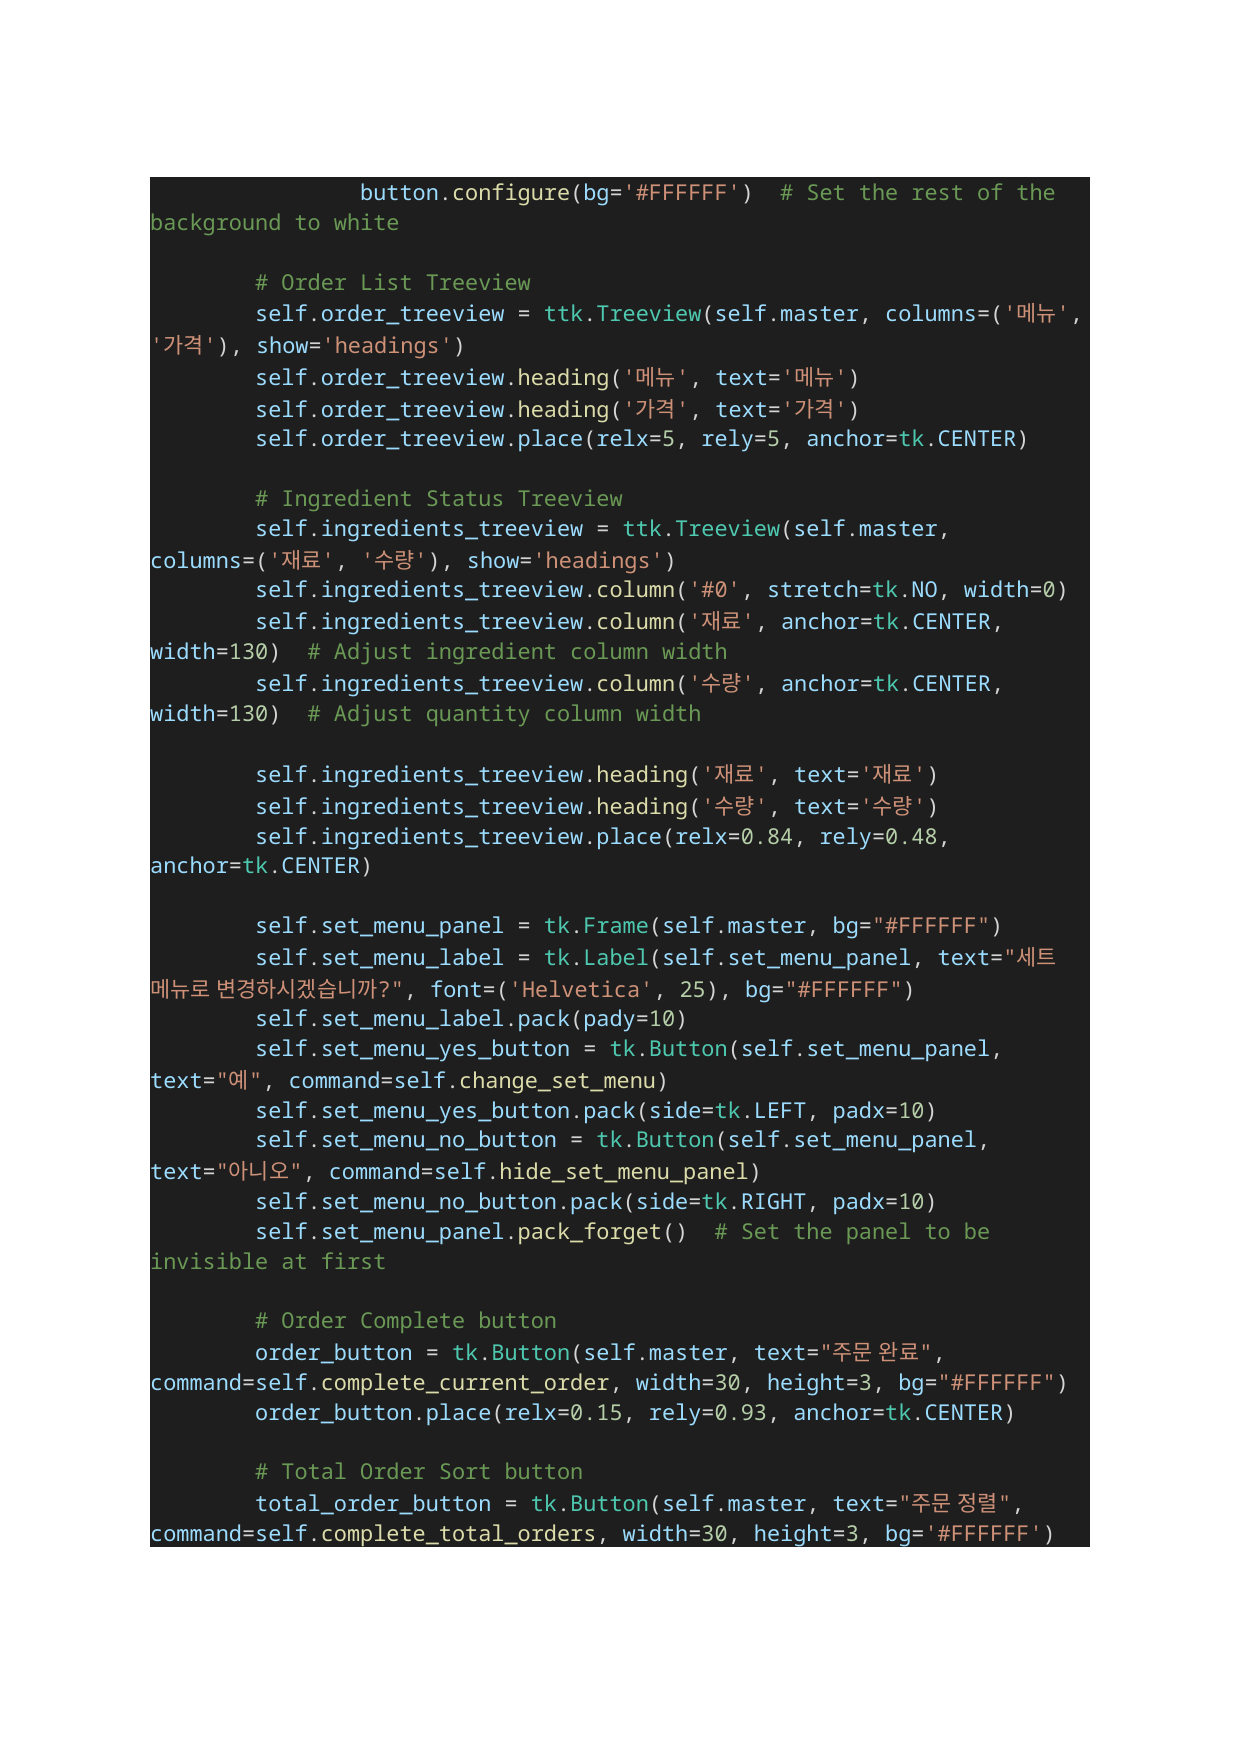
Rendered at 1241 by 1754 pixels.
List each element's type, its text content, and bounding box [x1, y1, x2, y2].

text # Order List Treeview [150, 267, 1090, 296]
text self.set_menu_label.pack(pady=10) [150, 1003, 1090, 1033]
text self.ingredients_treeview = ttk.Treeview(self.master, columns=('재료', '수량'), show='headings') [150, 513, 1090, 574]
text self.ingredients_treeview.heading('재료', text='재료') [150, 757, 1090, 789]
text self.order_treeview.heading('가격', text='가격') [150, 392, 1090, 423]
text self.ingredients_treeview.column('수량', anchor=tk.CENTER, width=130) # Adjust quantity column width [150, 666, 1090, 727]
text order_button = tk.Button(self.master, text="주문 완료", command=self.complete_current_order, width=30, height=3, bg="#FFFFFF") [150, 1335, 1090, 1397]
text self.set_menu_label = tk.Label(self.set_menu_panel, text="세트 메뉴로 변경하시겠습니까?", font=('Helvetica', 25), bg="#FFFFFF") [150, 940, 1090, 1003]
text self.set_menu_panel.pack_forget() # Set the panel to be invisible at first [150, 1216, 1090, 1275]
text # Ingredient Status Treeview [150, 483, 1090, 513]
text self.ingredients_treeview.place(relx=0.84, rely=0.48, anchor=tk.CENTER) [150, 821, 1090, 880]
text self.order_treeview = ttk.Treeview(self.master, columns=('메뉴', '가격'), show='headings') [150, 296, 1090, 360]
text self.ingredients_treeview.column('#0', stretch=tk.NO, width=0) [150, 574, 1090, 604]
text self.set_menu_no_button = tk.Button(self.set_menu_panel, text="아니오", command=self.hide_set_menu_panel) [150, 1124, 1090, 1186]
text self.set_menu_no_button.pack(side=tk.RIGHT, padx=10) [150, 1186, 1090, 1216]
text self.ingredients_treeview.column('재료', anchor=tk.CENTER, width=130) # Adjust ingredient column width [150, 604, 1090, 666]
text # Total Order Sort button [150, 1456, 1090, 1486]
text # Order Complete button [150, 1305, 1090, 1335]
text self.set_menu_yes_button = tk.Button(self.set_menu_panel, text="예", command=self.change_set_menu) [150, 1033, 1090, 1095]
text total_order_button = tk.Button(self.master, text="주문 정렬", command=self.complete_total_orders, width=30, height=3, bg='#FFFFFF') [150, 1486, 1090, 1547]
text self.set_menu_panel = tk.Frame(self.master, bg="#FFFFFF") [150, 910, 1090, 940]
text order_button.place(relx=0.15, rely=0.93, anchor=tk.CENTER) [150, 1397, 1090, 1426]
text self.set_menu_yes_button.pack(side=tk.LEFT, padx=10) [150, 1095, 1090, 1124]
text self.order_treeview.heading('메뉴', text='메뉴') [150, 360, 1090, 392]
text self.ingredients_treeview.heading('수량', text='수량') [150, 789, 1090, 821]
text self.order_treeview.place(relx=5, rely=5, anchor=tk.CENTER) [150, 423, 1090, 453]
text button.configure(bg='#FFFFFF') # Set the rest of the background to white [150, 177, 1090, 237]
